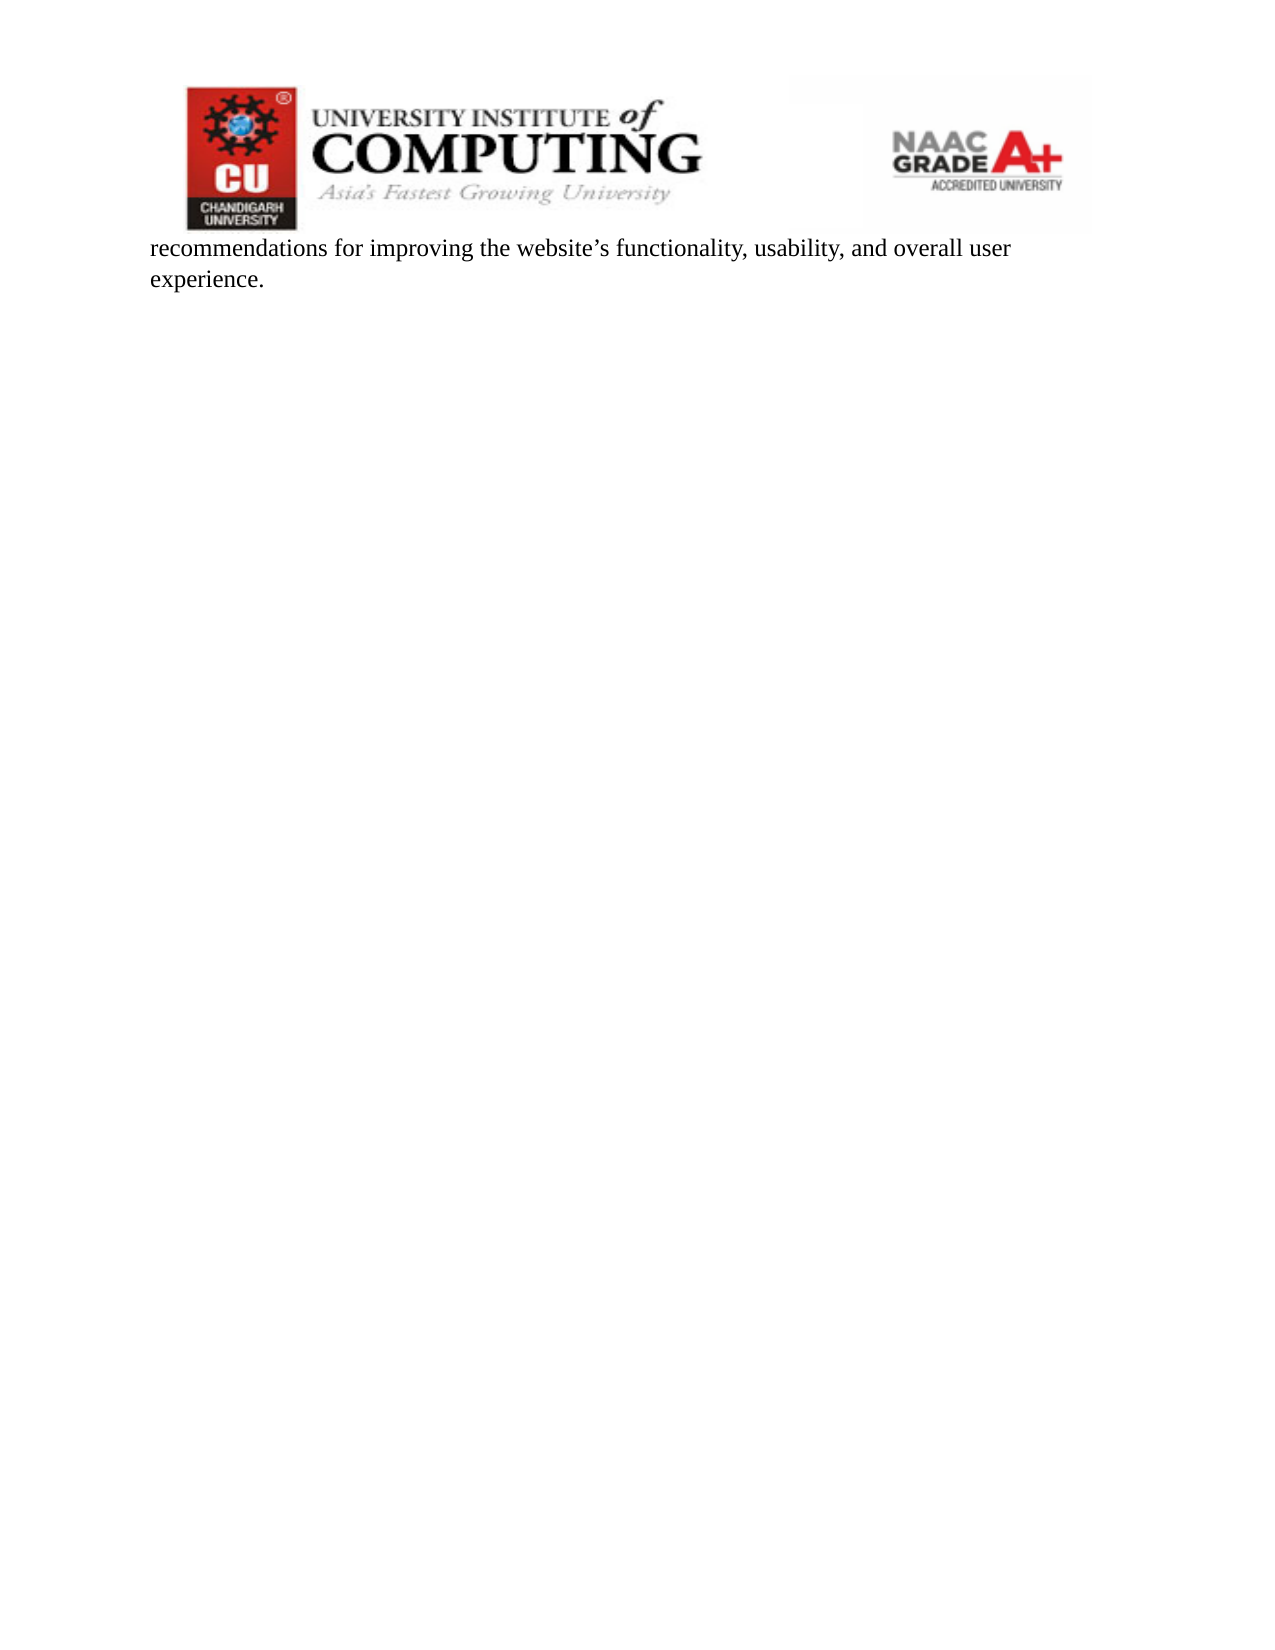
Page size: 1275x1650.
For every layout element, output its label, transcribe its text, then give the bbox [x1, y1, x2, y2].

picture [182, 75, 1093, 234]
